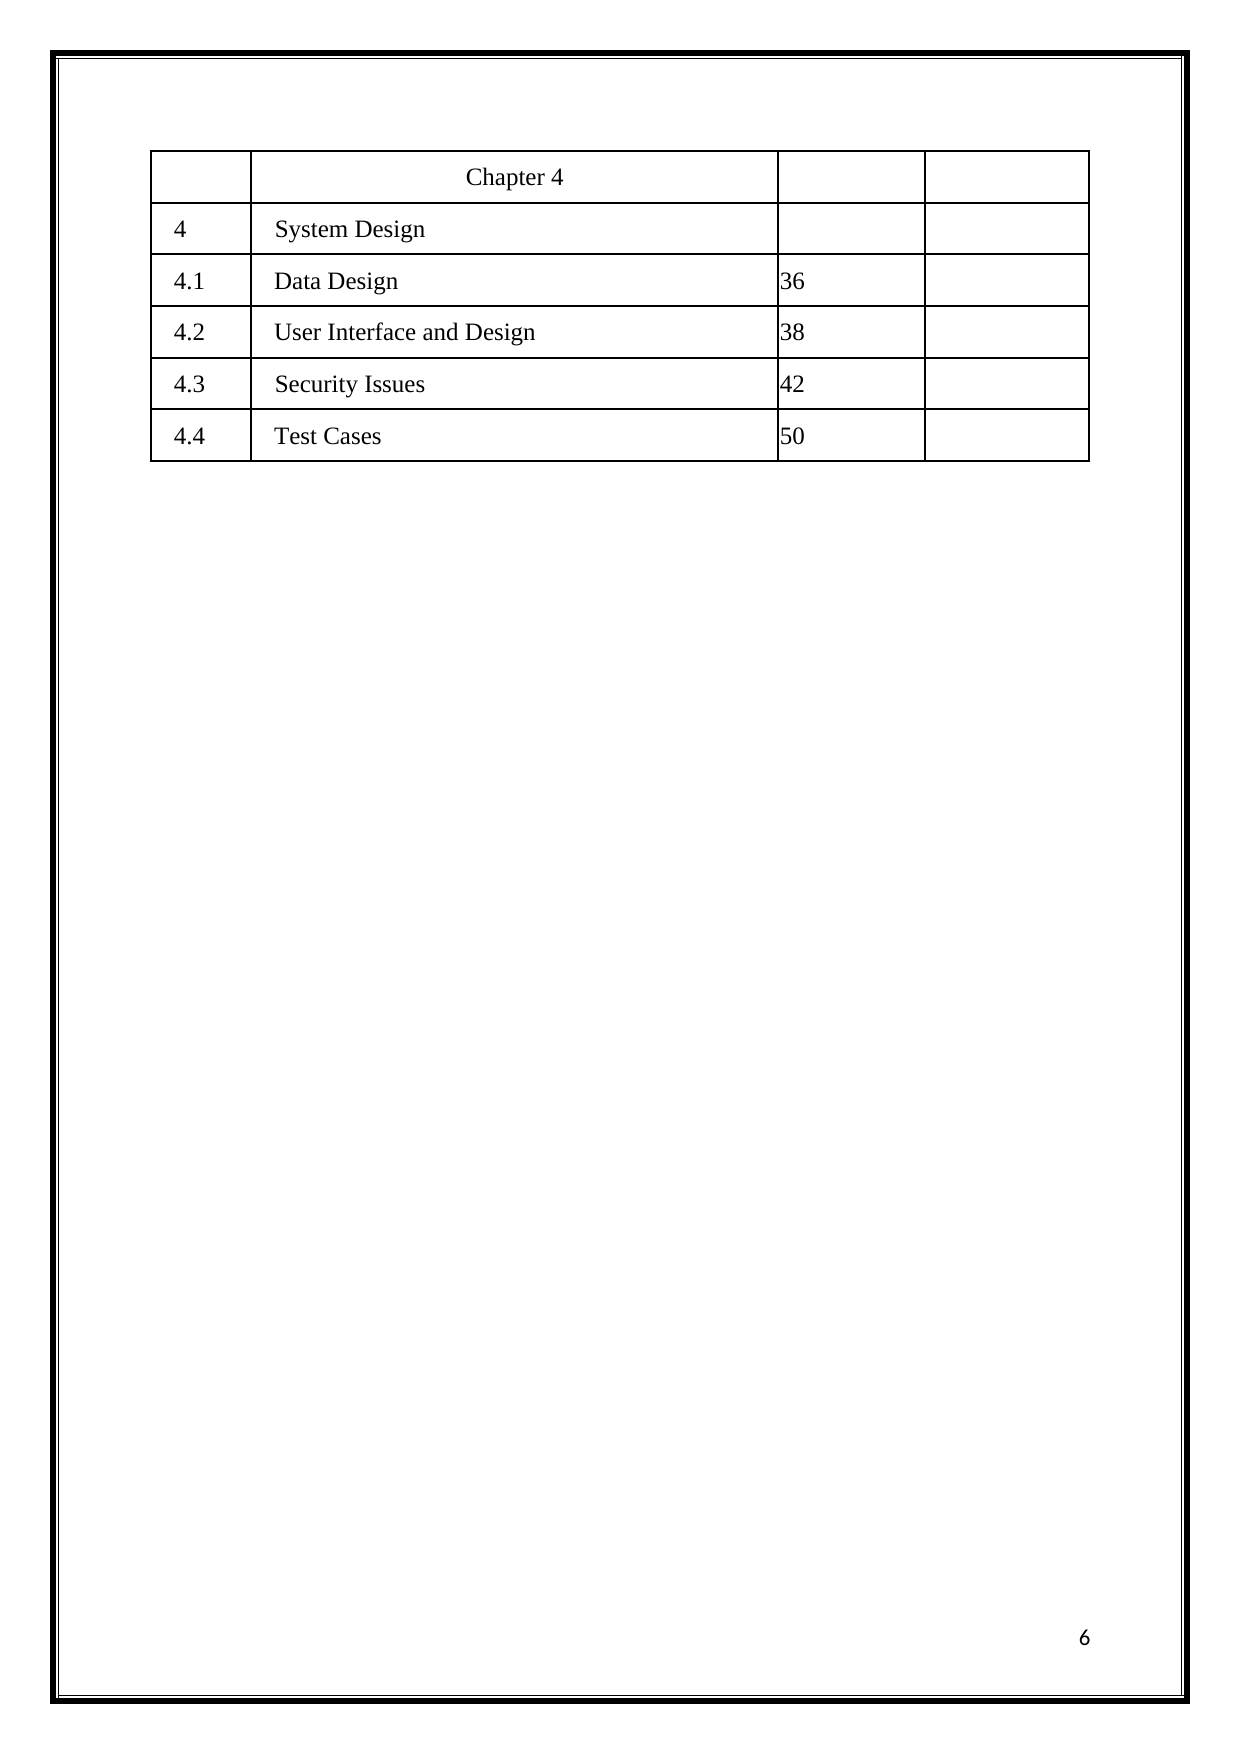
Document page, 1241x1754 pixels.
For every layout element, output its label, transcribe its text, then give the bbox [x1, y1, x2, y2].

table_cell 38 [779, 307, 924, 357]
table_cell Chapter 4 [252, 152, 777, 202]
table_cell System Design [252, 204, 777, 253]
table_cell 4.1 [152, 255, 250, 305]
table_cell [926, 307, 1088, 357]
table_cell 4.3 [152, 359, 250, 408]
table_cell [926, 255, 1088, 305]
table_cell 50 [779, 410, 924, 460]
table_cell [926, 204, 1088, 253]
table_cell 4.4 [152, 410, 250, 460]
table_cell 4 [152, 204, 250, 253]
table_cell 4.2 [152, 307, 250, 357]
table_cell [152, 152, 250, 202]
table_cell [926, 410, 1088, 460]
table_cell [779, 204, 924, 253]
table_cell [926, 359, 1088, 408]
table_cell 42 [779, 359, 924, 408]
table_cell User Interface and Design [252, 307, 777, 357]
table_cell Security Issues [252, 359, 777, 408]
table_cell [926, 152, 1088, 202]
table_cell Data Design [252, 255, 777, 305]
table_cell Test Cases [252, 410, 777, 460]
table_cell [779, 152, 924, 202]
table_cell 36 [779, 255, 924, 305]
